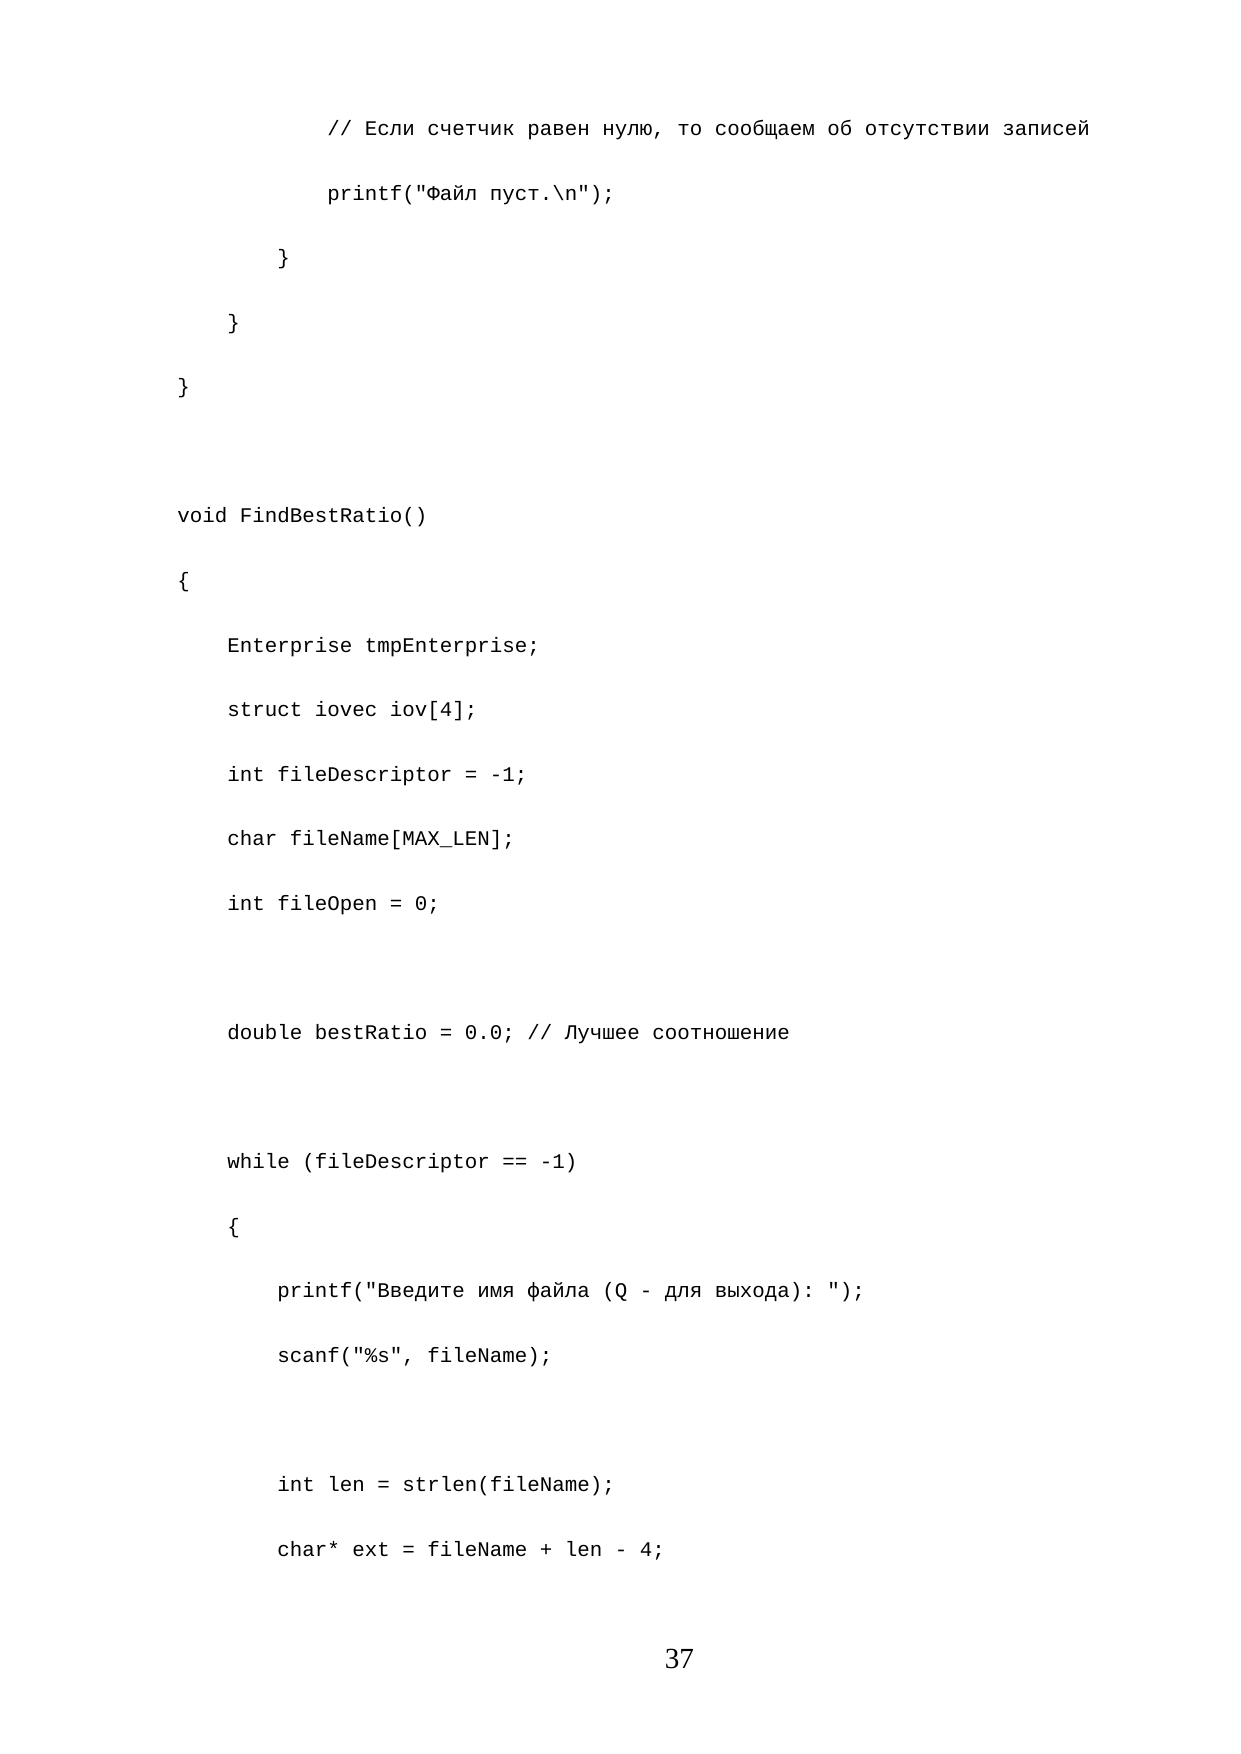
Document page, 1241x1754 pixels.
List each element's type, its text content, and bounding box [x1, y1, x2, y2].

text char fileName[MAX_LEN]; [177, 828, 1181, 852]
text struct iovec iov[4]; [177, 699, 1181, 723]
text } [177, 312, 1181, 335]
text printf("Введите имя файла (Q - для выхода): "); [177, 1281, 1181, 1304]
text void FindBestRatio() [177, 506, 1181, 529]
text { [177, 1216, 1181, 1239]
text } [177, 247, 1181, 271]
text double bestRatio = 0.0; // Лучшее соотношение [177, 1022, 1181, 1046]
text // Если счетчик равен нулю, то сообщаем об отсутствии записей [177, 118, 1181, 142]
text printf("Файл пуст.\n"); [177, 183, 1181, 206]
text while (fileDescriptor == -1) [177, 1151, 1181, 1175]
text scanf("%s", fileName); [177, 1345, 1181, 1369]
text { [177, 570, 1181, 594]
text int len = strlen(fileName); [177, 1474, 1181, 1498]
text } [177, 376, 1181, 400]
text int fileDescriptor = -1; [177, 764, 1181, 787]
text Enterprise tmpEnterprise; [177, 635, 1181, 658]
text int fileOpen = 0; [177, 893, 1181, 917]
text char* ext = fileName + len - 4; [177, 1539, 1181, 1562]
